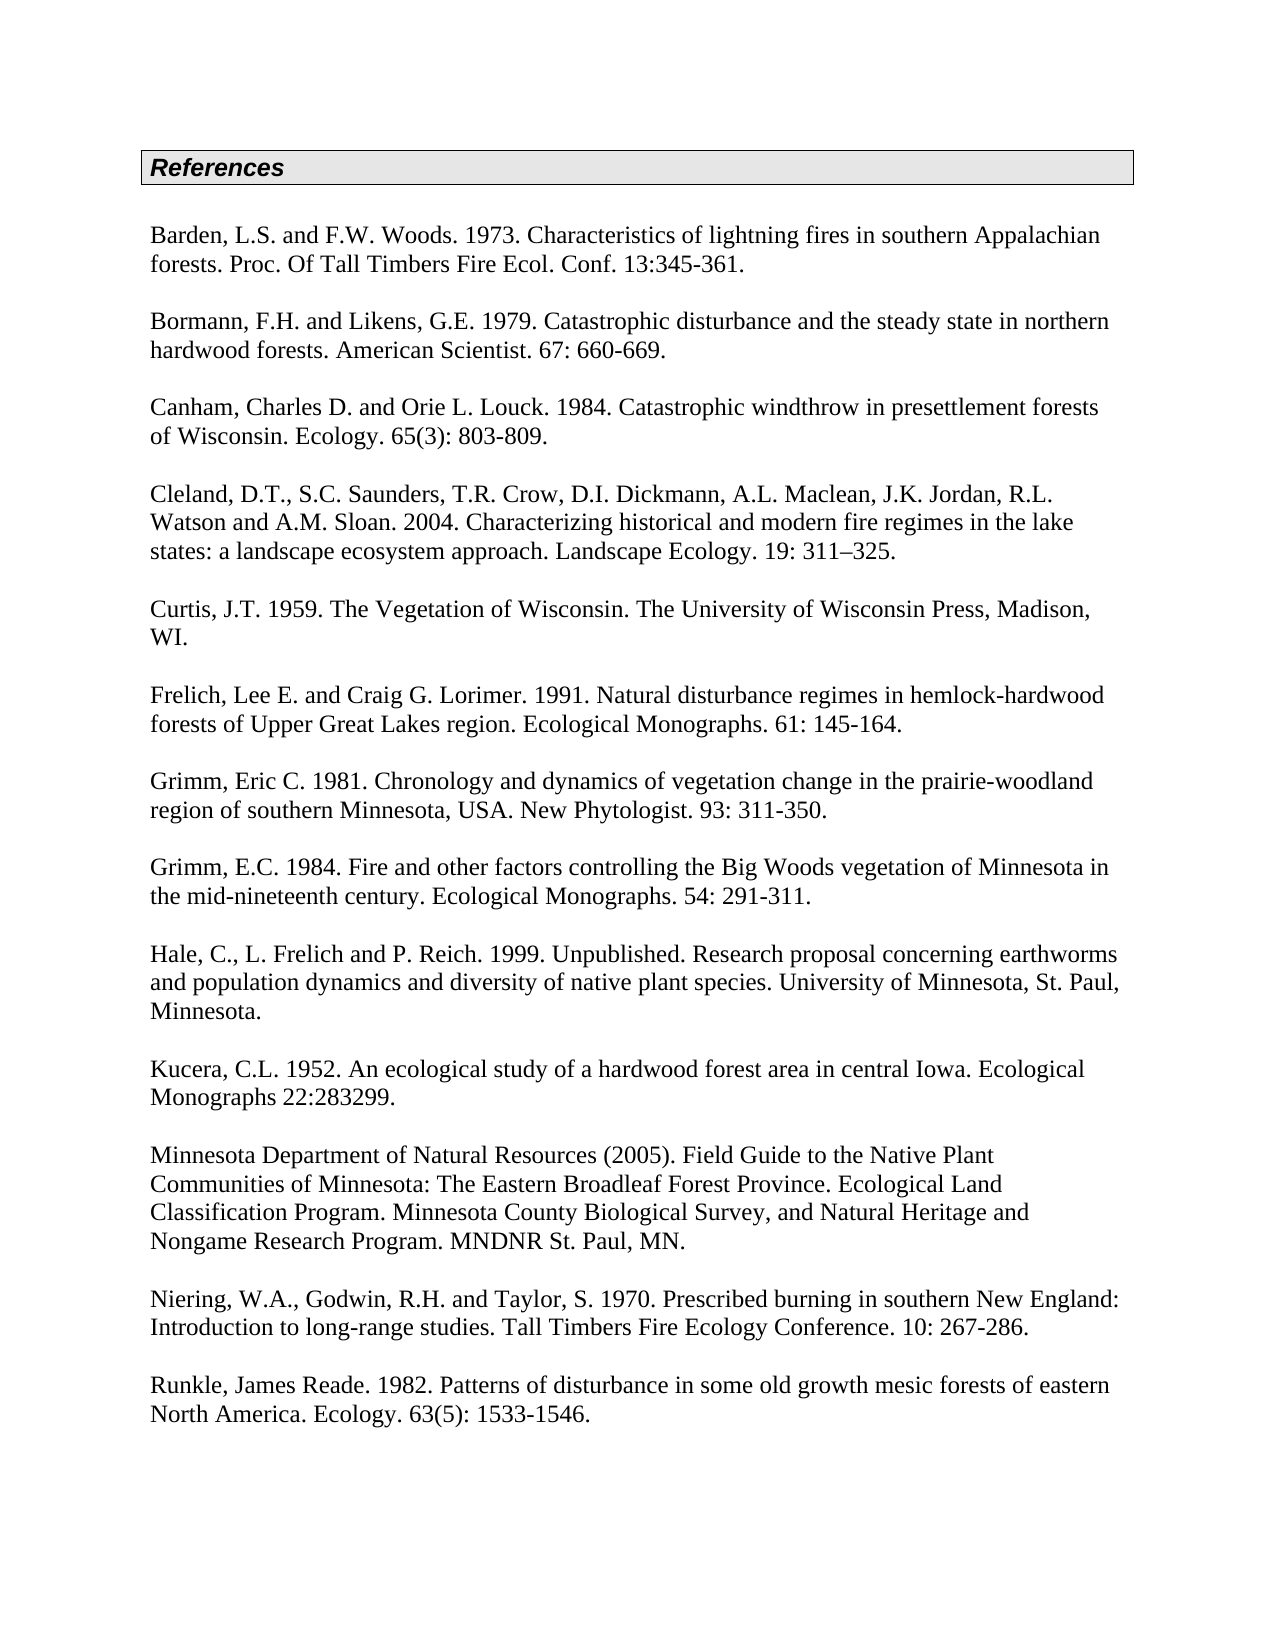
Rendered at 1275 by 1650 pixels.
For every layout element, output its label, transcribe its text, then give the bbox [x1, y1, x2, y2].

text Cleland, D.T., S.C. Saunders, T.R. Crow, D.I. Dickmann, A.L. Maclean, J.K. Jordan, R.L. Watson and A.M. Sloan. 2004. Characterizing historical and modern fire regimes in the lake states: a landscape ecosystem approach. Landscape Ecology. 19: 311–325. [150, 479, 1125, 565]
text Hale, C., L. Frelich and P. Reich. 1999. Unpublished. Research proposal concerning earthworms and population dynamics and diversity of native plant species. University of Minnesota, St. Paul, Minnesota. [150, 939, 1125, 1025]
text Grimm, E.C. 1984. Fire and other factors controlling the Big Woods vegetation of Minnesota in the mid-nineteenth century. Ecological Monographs. 54: 291-311. [150, 852, 1125, 910]
text Kucera, C.L. 1952. An ecological study of a hardwood forest area in central Iowa. Ecological Monographs 22:283299. [150, 1054, 1125, 1111]
text Runkle, James Reade. 1982. Patterns of disturbance in some old growth mesic forests of eastern North America. Ecology. 63(5): 1533-1546. [150, 1370, 1125, 1427]
text Canham, Charles D. and Orie L. Louck. 1984. Catastrophic windthrow in presettlement forests of Wisconsin. Ecology. 65(3): 803-809. [150, 392, 1125, 450]
text Niering, W.A., Godwin, R.H. and Taylor, S. 1970. Prescribed burning in southern New England: Introduction to long-range studies. Tall Timbers Fire Ecology Conference. 10: 267-286. [150, 1284, 1125, 1341]
text Minnesota Department of Natural Resources (2005). Field Guide to the Native Plant Communities of Minnesota: The Eastern Broadleaf Forest Province. Ecological Land Classification Program. Minnesota County Biological Survey, and Natural Heritage and Nongame Research Program. MNDNR St. Paul, MN. [150, 1140, 1125, 1255]
text References [142, 151, 1133, 184]
text Grimm, Eric C. 1981. Chronology and dynamics of vegetation change in the prairie-woodland region of southern Minnesota, USA. New Phytologist. 93: 311-350. [150, 766, 1125, 824]
text Barden, L.S. and F.W. Woods. 1973. Characteristics of lightning fires in southern Appalachian forests. Proc. Of Tall Timbers Fire Ecol. Conf. 13:345-361. [150, 220, 1125, 277]
text Frelich, Lee E. and Craig G. Lorimer. 1991. Natural disturbance regimes in hemlock-hardwood forests of Upper Great Lakes region. Ecological Monographs. 61: 145-164. [150, 680, 1125, 737]
text Bormann, F.H. and Likens, G.E. 1979. Catastrophic disturbance and the steady state in northern hardwood forests. American Scientist. 67: 660-669. [150, 306, 1125, 364]
text Curtis, J.T. 1959. The Vegetation of Wisconsin. The University of Wisconsin Press, Madison, WI. [150, 594, 1125, 651]
